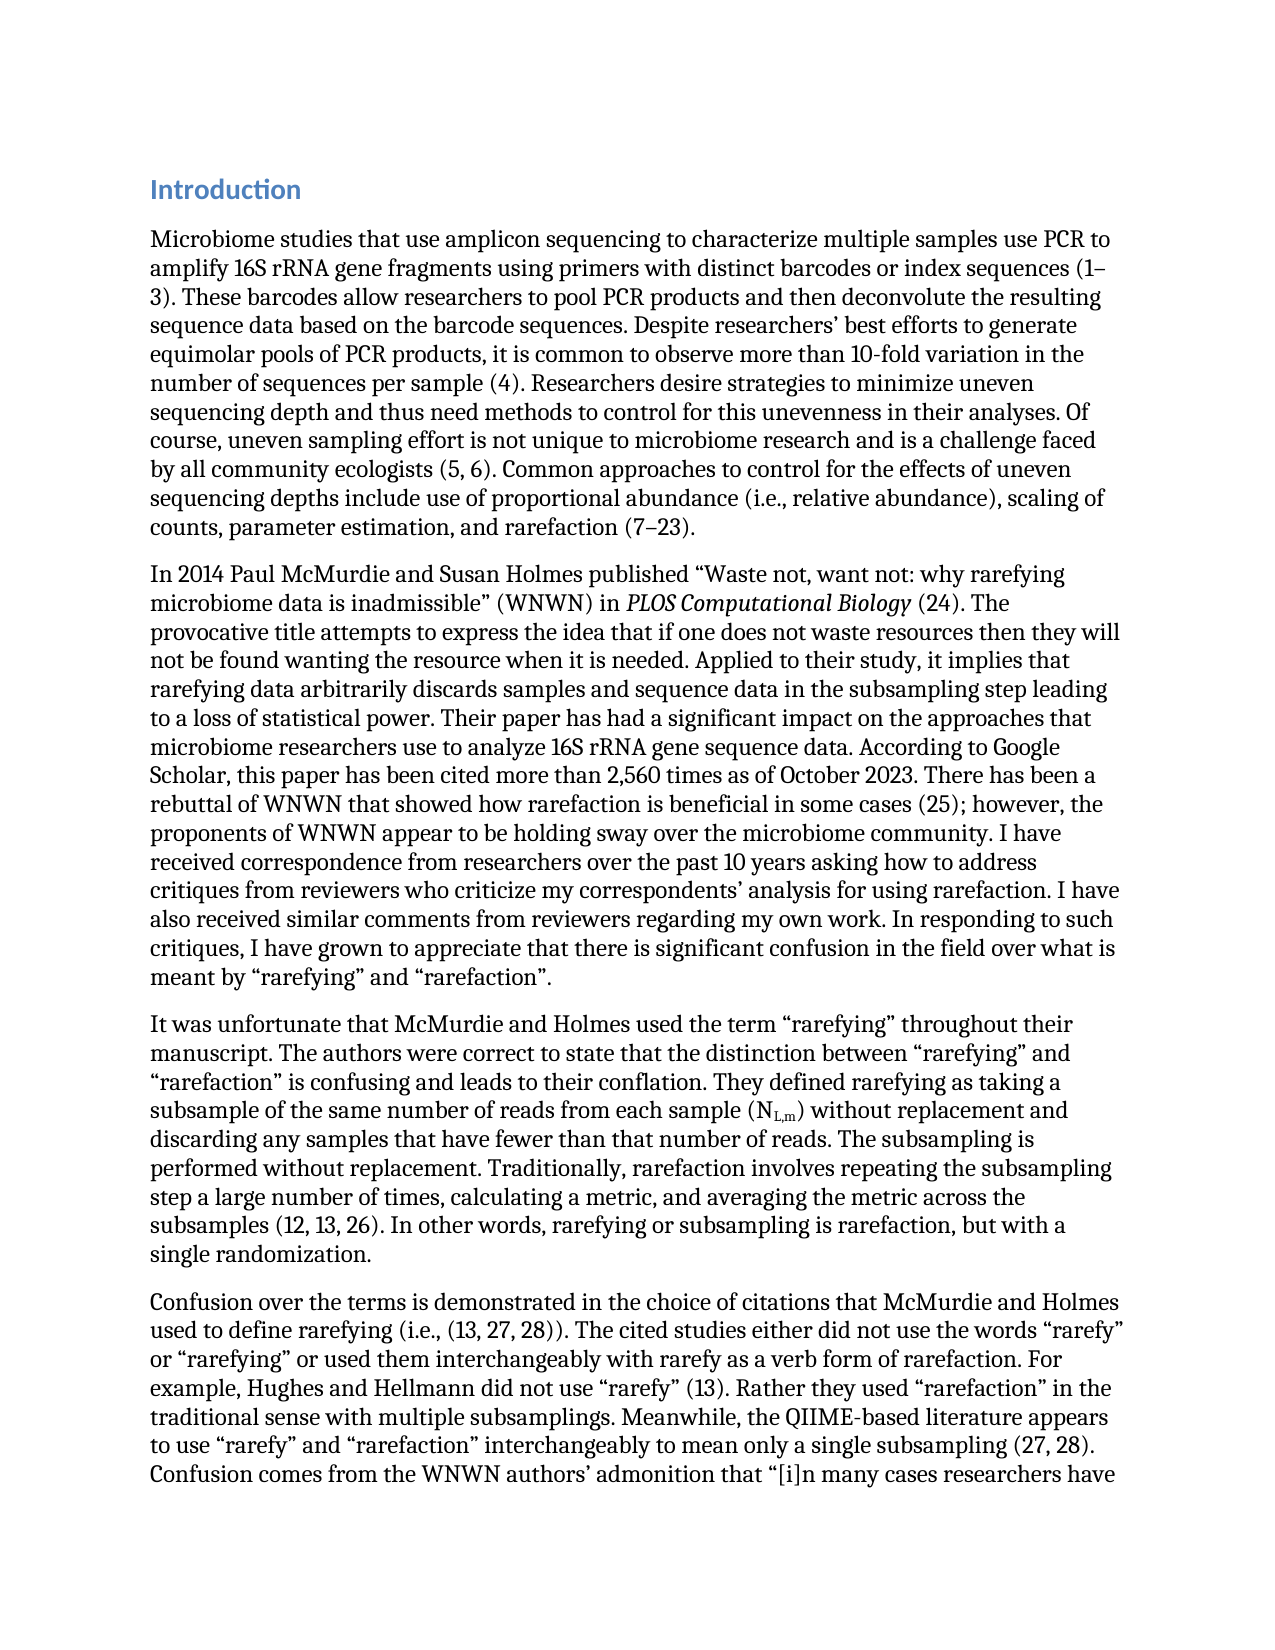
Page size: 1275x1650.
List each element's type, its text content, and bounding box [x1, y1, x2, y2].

subtitle Introduction [150, 171, 1125, 206]
text It was unfortunate that McMurdie and Holmes used the term “rarefying” throughout their manuscript. The authors were correct to state that the distinction between “rarefying” and “rarefaction” is confusing and leads to their conflation. They defined rarefying as taking a subsample of the same number of reads from each sample (NL,m) without replacement and discarding any samples that have fewer than that number of reads. The subsampling is performed without replacement. Traditionally, rarefaction involves repeating the subsampling step a large number of times, calculating a metric, and averaging the metric across the subsamples (12, 13, 26). In other words, rarefying or subsampling is rarefaction, but with a single randomization. [150, 1010, 1125, 1269]
text Microbiome studies that use amplicon sequencing to characterize multiple samples use PCR to amplify 16S rRNA gene fragments using primers with distinct barcodes or index sequences (1–3). These barcodes allow researchers to pool PCR products and then deconvolute the resulting sequence data based on the barcode sequences. Despite researchers’ best efforts to generate equimolar pools of PCR products, it is common to observe more than 10-fold variation in the number of sequences per sample (4). Researchers desire strategies to minimize uneven sequencing depth and thus need methods to control for this unevenness in their analyses. Of course, uneven sampling effort is not unique to microbiome research and is a challenge faced by all community ecologists (5, 6). Common approaches to control for the effects of uneven sequencing depths include use of proportional abundance (i.e., relative abundance), scaling of counts, parameter estimation, and rarefaction (7–23). [150, 225, 1125, 541]
text In 2014 Paul McMurdie and Susan Holmes published “Waste not, want not: why rarefying microbiome data is inadmissible” (WNWN) in PLOS Computational Biology (24). The provocative title attempts to express the idea that if one does not waste resources then they will not be found wanting the resource when it is needed. Applied to their study, it implies that rarefying data arbitrarily discards samples and sequence data in the subsampling step leading to a loss of statistical power. Their paper has had a significant impact on the approaches that microbiome researchers use to analyze 16S rRNA gene sequence data. According to Google Scholar, this paper has been cited more than 2,560 times as of October 2023. There has been a rebuttal of WNWN that showed how rarefaction is beneficial in some cases (25); however, the proponents of WNWN appear to be holding sway over the microbiome community. I have received correspondence from researchers over the past 10 years asking how to address critiques from reviewers who criticize my correspondents’ analysis for using rarefaction. I have also received similar comments from reviewers regarding my own work. In responding to such critiques, I have grown to appreciate that there is significant confusion in the field over what is meant by “rarefying” and “rarefaction”. [150, 560, 1125, 991]
